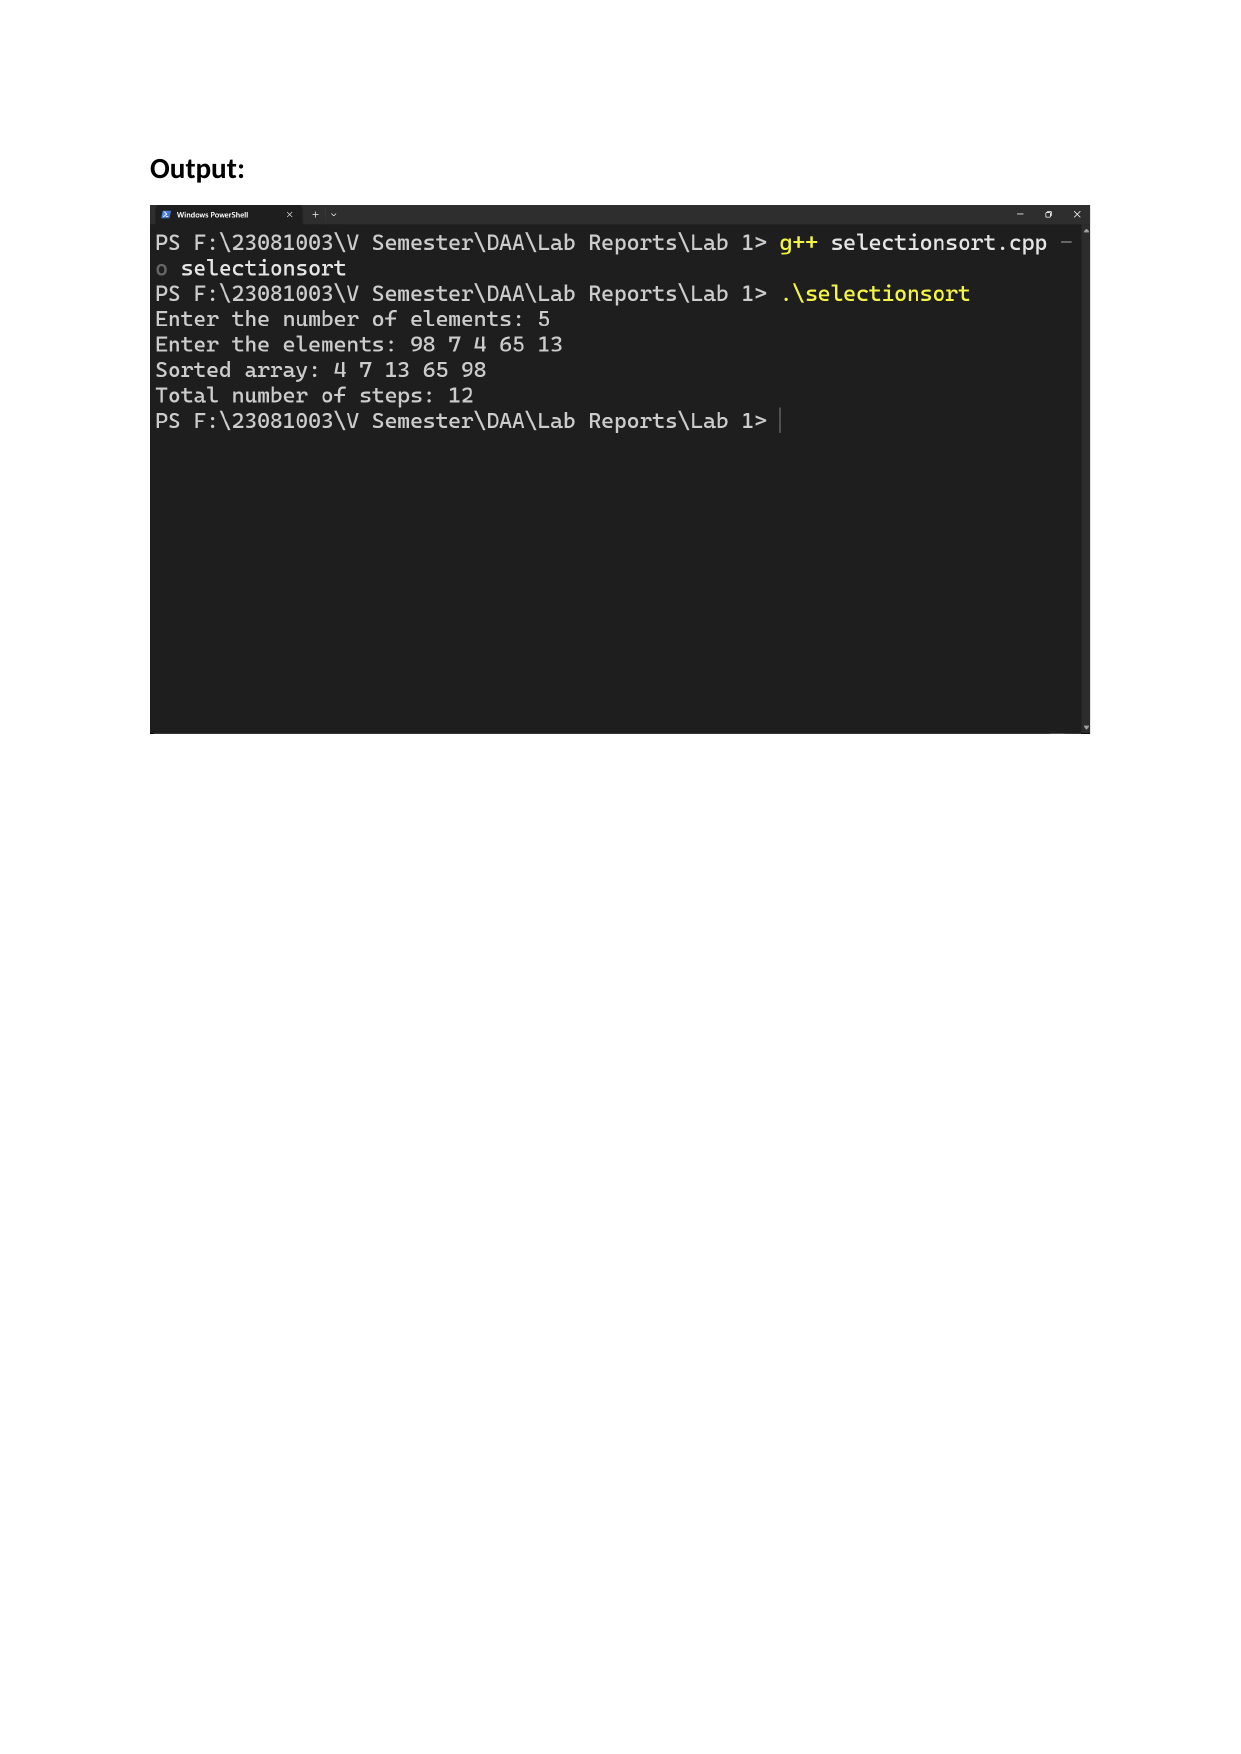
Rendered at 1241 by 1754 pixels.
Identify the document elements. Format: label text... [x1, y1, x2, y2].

text Output: [150, 150, 1090, 186]
picture [150, 205, 1091, 734]
